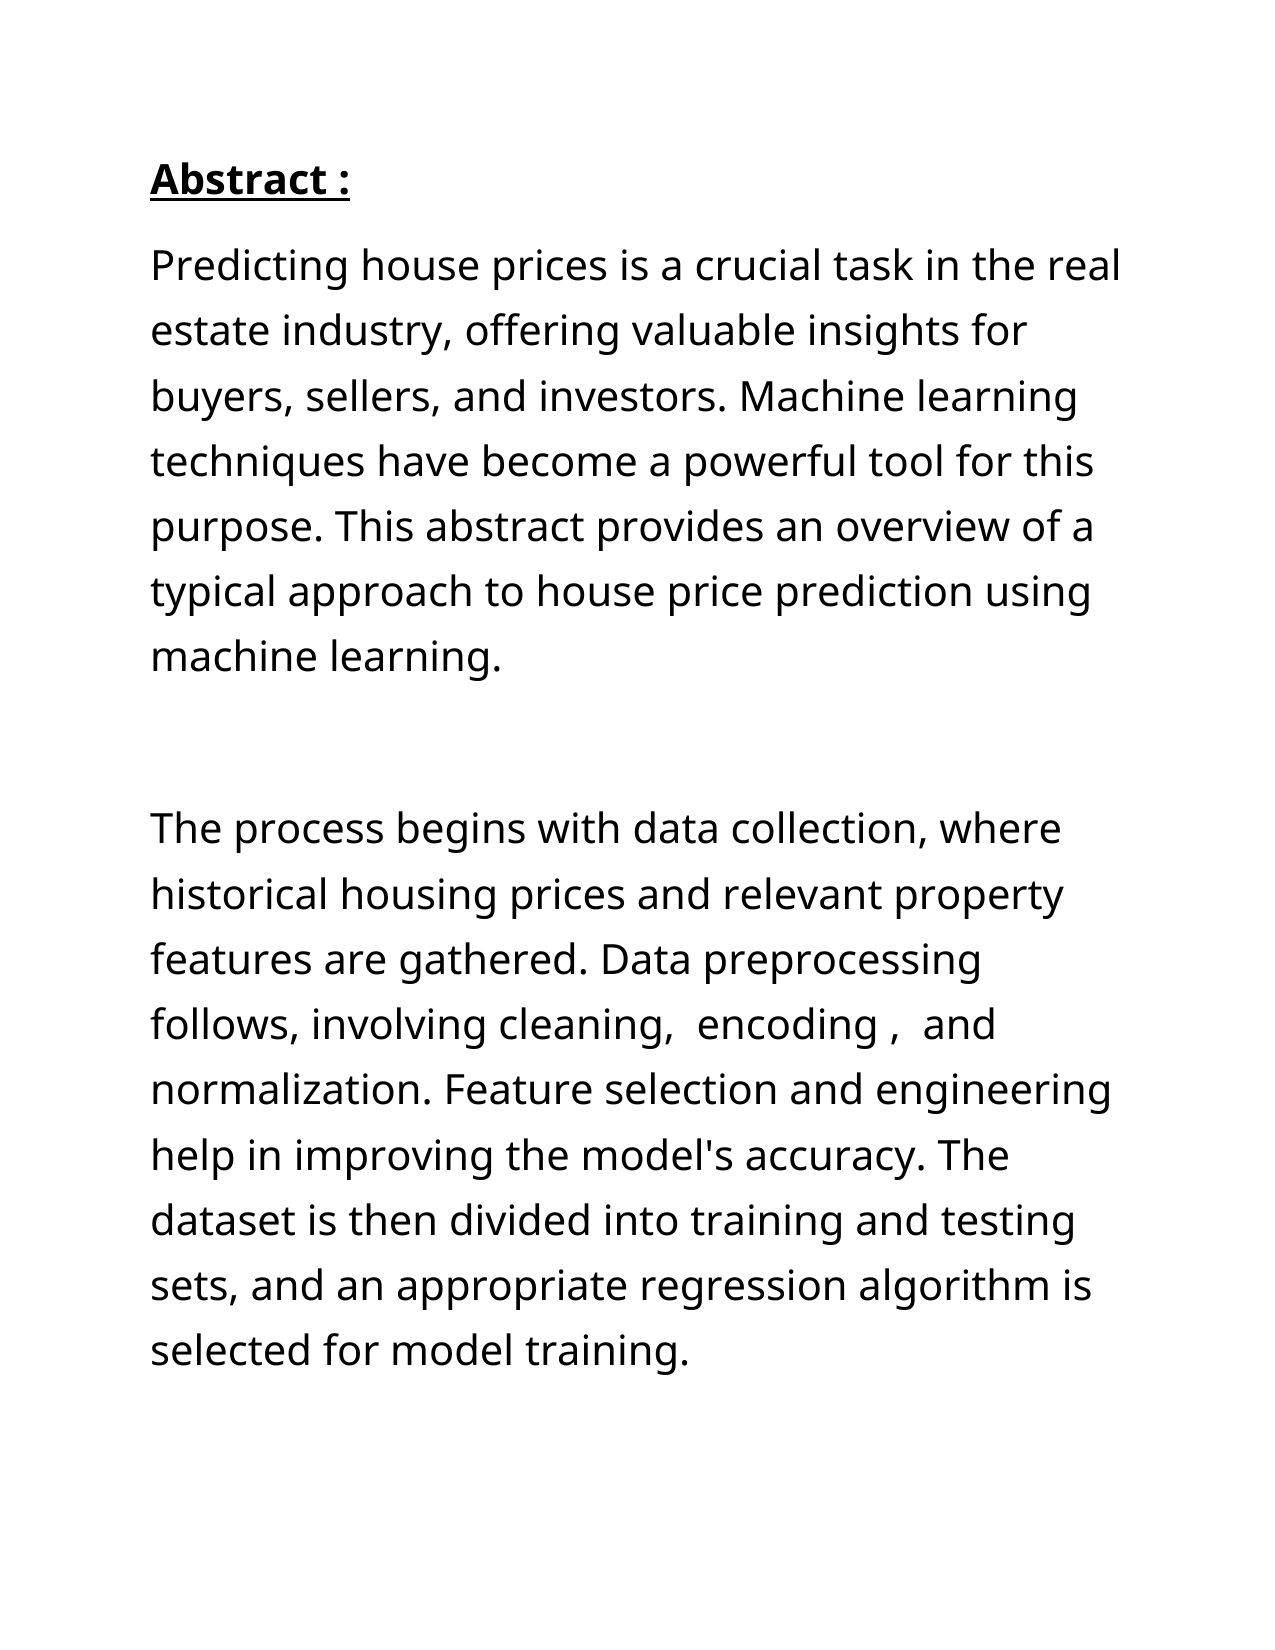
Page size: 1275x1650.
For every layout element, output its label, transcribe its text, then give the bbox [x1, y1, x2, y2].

text Abstract : [150, 150, 1125, 207]
text Predicting house prices is a crucial task in the real estate industry, offering valuable insights for buyers, sellers, and investors. Machine learning techniques have become a powerful tool for this purpose. This abstract provides an overview of a typical approach to house price prediction using machine learning. [150, 236, 1125, 684]
text The process begins with data collection, where historical housing prices and relevant property features are gathered. Data preprocessing follows, involving cleaning, encoding , and normalization. Feature selection and engineering help in improving the model's accuracy. The dataset is then divided into training and testing sets, and an appropriate regression algorithm is selected for model training. [150, 799, 1125, 1378]
